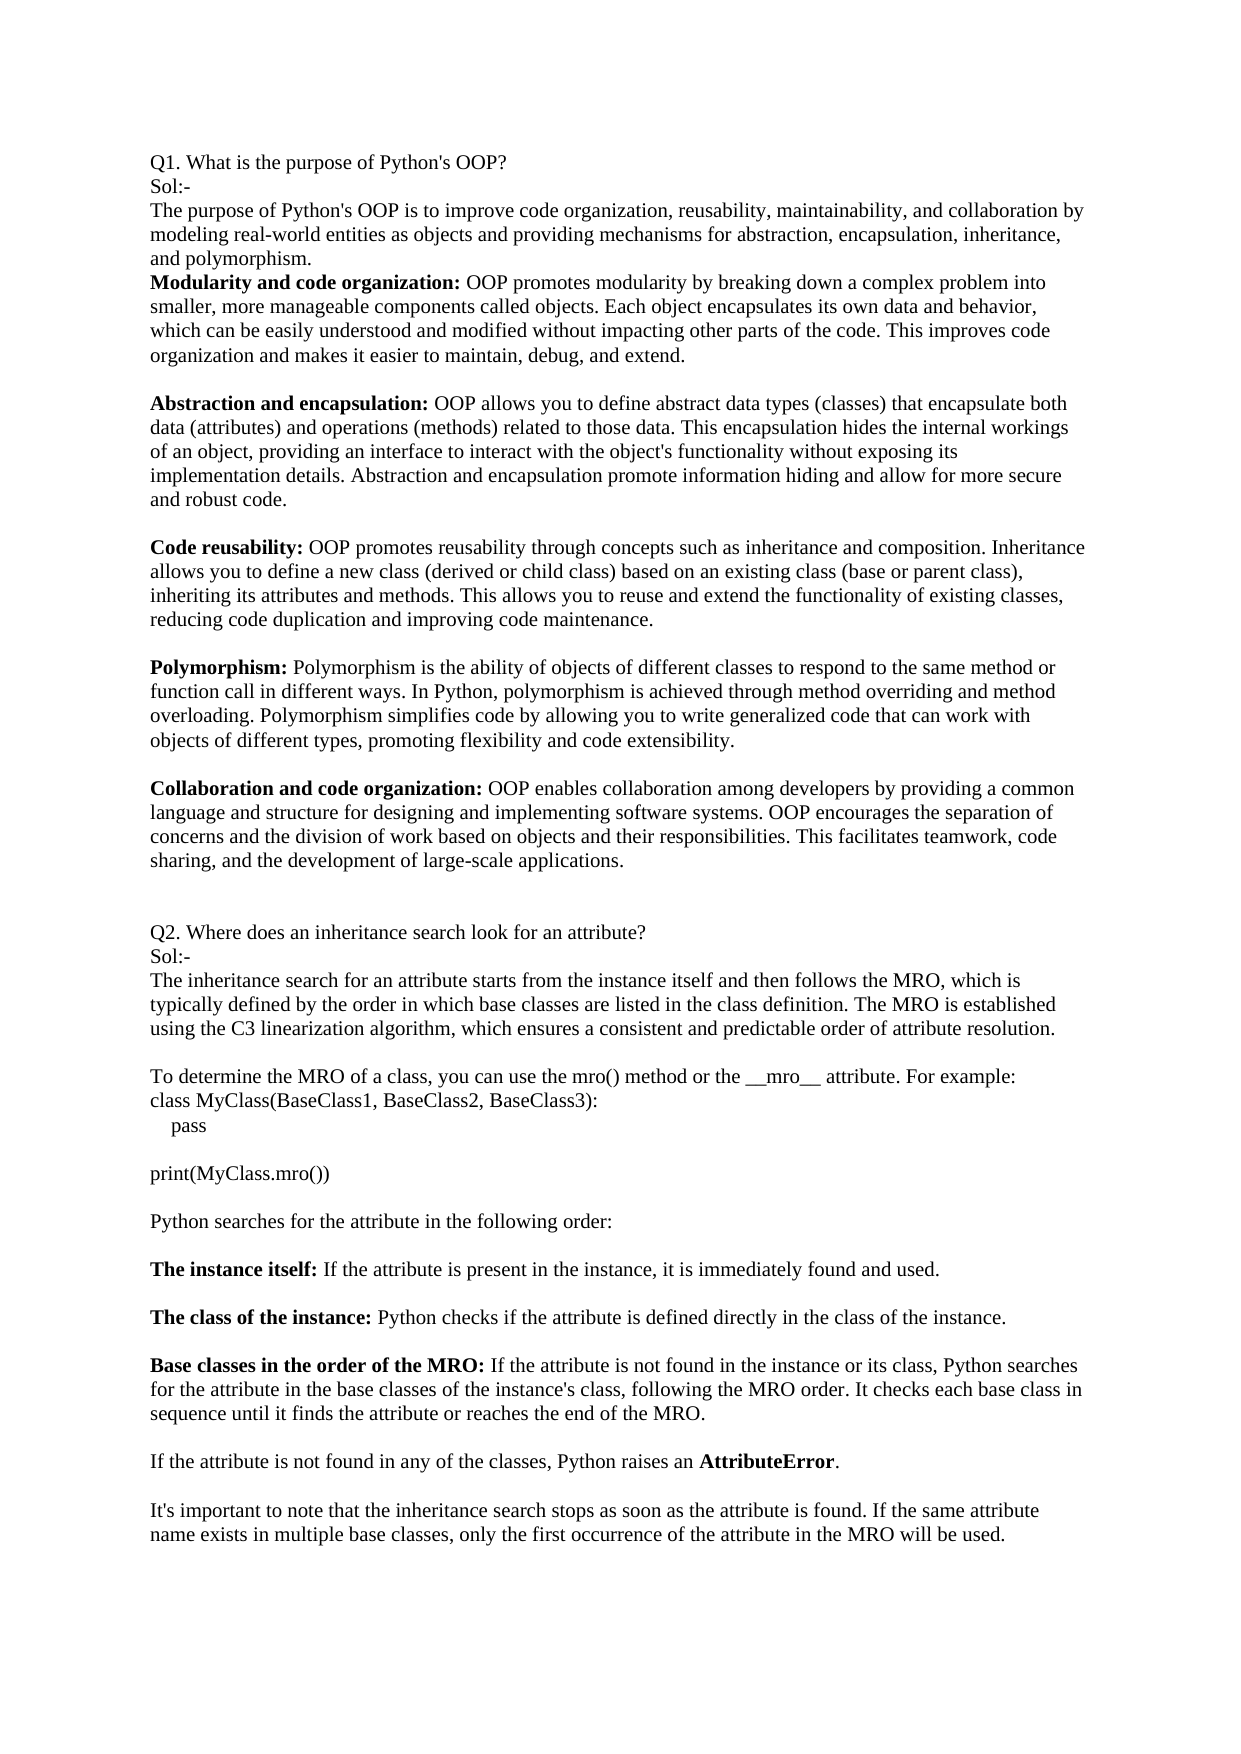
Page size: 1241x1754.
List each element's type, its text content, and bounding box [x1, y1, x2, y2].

text Q2. Where does an inheritance search look for an attribute? [150, 920, 1090, 944]
text Python searches for the attribute in the following order: [150, 1209, 1090, 1233]
text class MyClass(BaseClass1, BaseClass2, BaseClass3): [150, 1088, 1090, 1112]
text Collaboration and code organization: OOP enables collaboration among developers by providing a common language and structure for designing and implementing software systems. OOP encourages the separation of concerns and the division of work based on objects and their responsibilities. This facilitates teamwork, code sharing, and the development of large-scale applications. [150, 776, 1090, 872]
text Code reusability: OOP promotes reusability through concepts such as inheritance and composition. Inheritance allows you to define a new class (derived or child class) based on an existing class (base or parent class), inheriting its attributes and methods. This allows you to reuse and extend the functionality of existing classes, reducing code duplication and improving code maintenance. [150, 535, 1090, 631]
text The class of the instance: Python checks if the attribute is defined directly in the class of the instance. [150, 1305, 1090, 1329]
text Sol:- [150, 944, 1090, 968]
text Sol:- [150, 174, 1090, 198]
text It's important to note that the inheritance search stops as soon as the attribute is found. If the same attribute name exists in multiple base classes, only the first occurrence of the attribute in the MRO will be used. [150, 1497, 1090, 1546]
text print(MyClass.mro()) [150, 1161, 1090, 1185]
text The instance itself: If the attribute is present in the instance, it is immediately found and used. [150, 1257, 1090, 1281]
text Polymorphism: Polymorphism is the ability of objects of different classes to respond to the same method or function call in different ways. In Python, polymorphism is achieved through method overriding and method overloading. Polymorphism simplifies code by allowing you to write generalized code that can work with objects of different types, promoting flexibility and code extensibility. [150, 655, 1090, 752]
text Base classes in the order of the MRO: If the attribute is not found in the instance or its class, Python searches for the attribute in the base classes of the instance's class, following the MRO order. It checks each base class in sequence until it finds the attribute or reaches the end of the MRO. [150, 1353, 1090, 1425]
text Q1. What is the purpose of Python's OOP? [150, 150, 1090, 174]
text The inheritance search for an attribute starts from the instance itself and then follows the MRO, which is typically defined by the order in which base classes are listed in the class definition. The MRO is established using the C3 linearization algorithm, which ensures a consistent and predictable order of attribute resolution. [150, 968, 1090, 1040]
text Modularity and code organization: OOP promotes modularity by breaking down a complex problem into smaller, more manageable components called objects. Each object encapsulates its own data and behavior, which can be easily understood and modified without impacting other parts of the code. This improves code organization and makes it easier to maintain, debug, and extend. [150, 270, 1090, 367]
text pass [150, 1112, 1090, 1137]
text Abstraction and encapsulation: OOP allows you to define abstract data types (classes) that encapsulate both data (attributes) and operations (methods) related to those data. This encapsulation hides the internal workings of an object, providing an interface to interact with the object's functionality without exposing its implementation details. Abstraction and encapsulation promote information hiding and allow for more secure and robust code. [150, 391, 1090, 511]
text The purpose of Python's OOP is to improve code organization, reusability, maintainability, and collaboration by modeling real-world entities as objects and providing mechanisms for abstraction, encapsulation, inheritance, and polymorphism. [150, 198, 1090, 270]
text To determine the MRO of a class, you can use the mro() method or the __mro__ attribute. For example: [150, 1064, 1090, 1088]
text If the attribute is not found in any of the classes, Python raises an AttributeError. [150, 1449, 1090, 1473]
